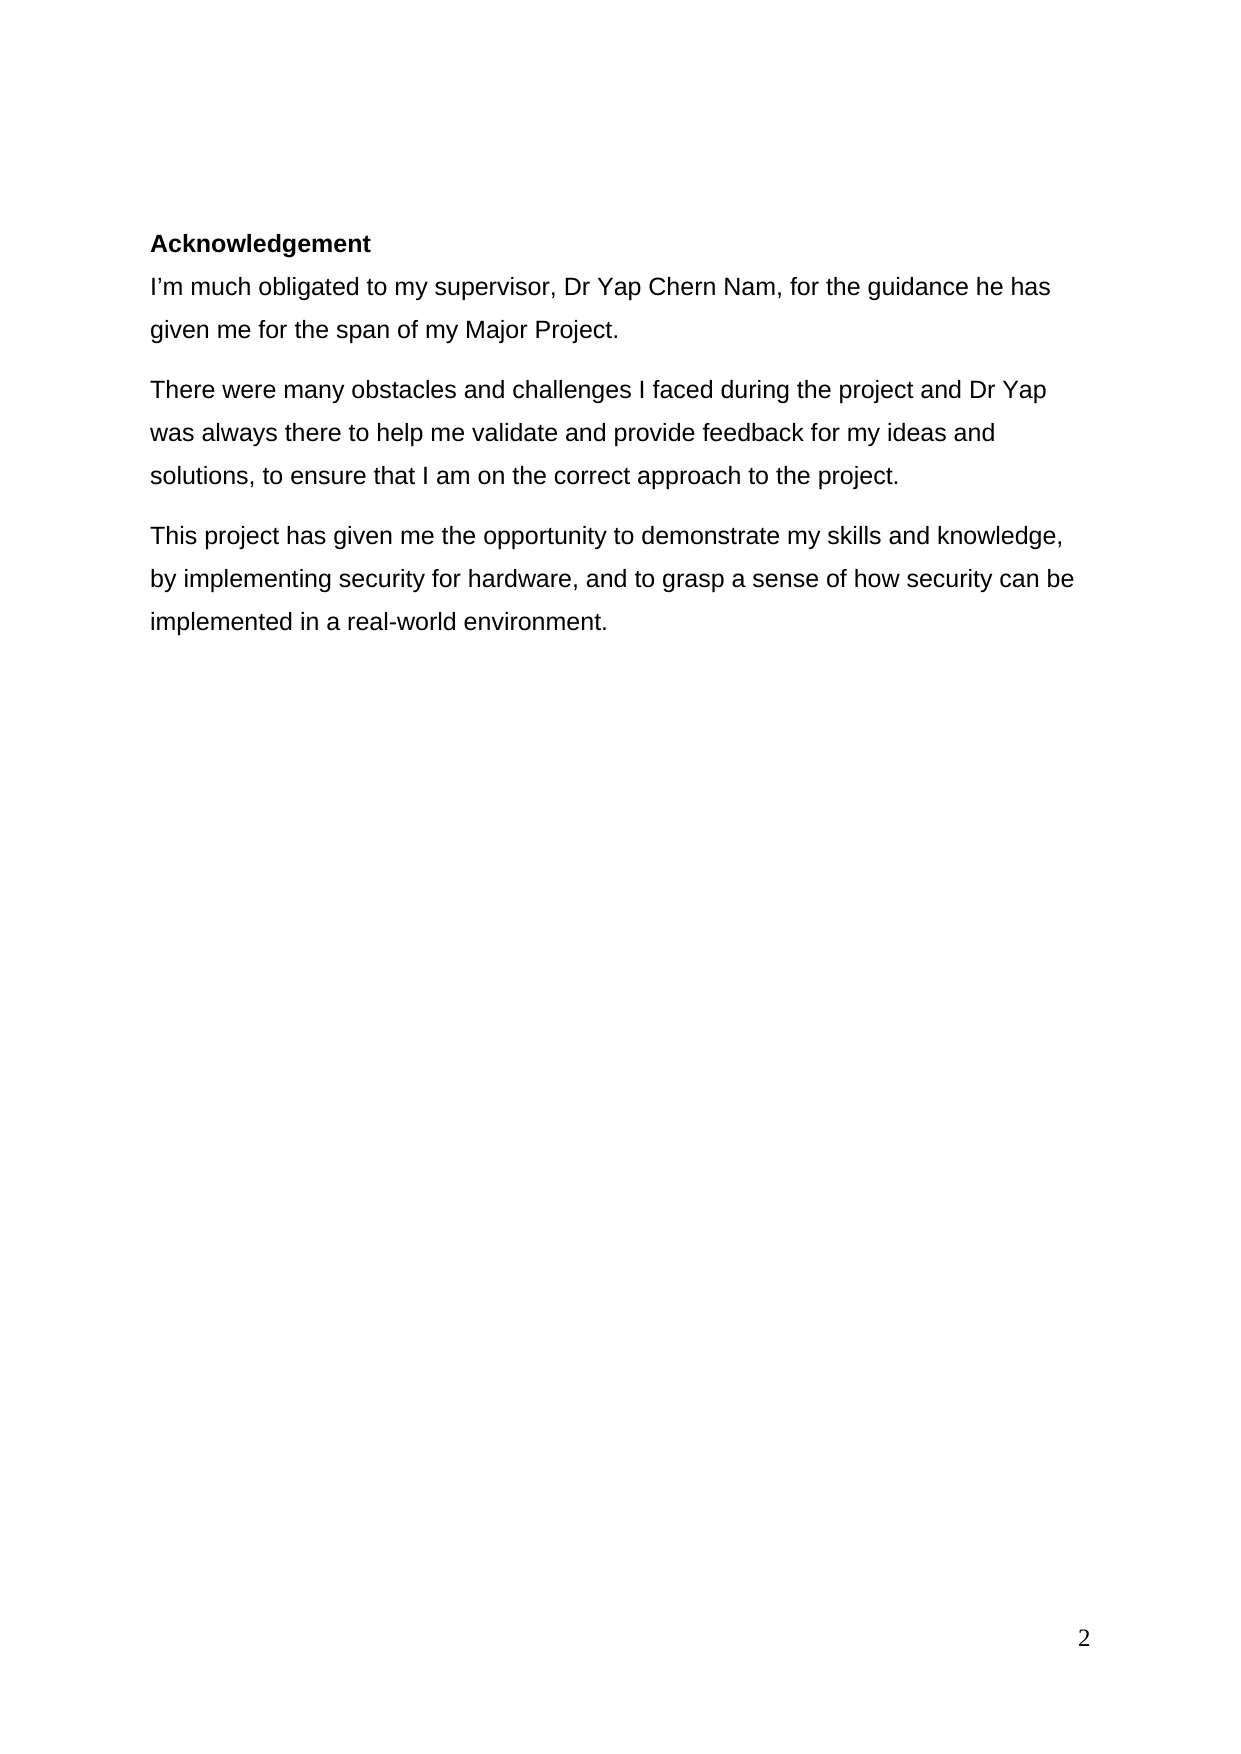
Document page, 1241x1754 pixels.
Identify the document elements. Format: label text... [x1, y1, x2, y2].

text There were many obstacles and challenges I faced during the project and Dr Yap was always there to help me validate and provide feedback for my ideas and solutions, to ensure that I am on the correct approach to the project. [150, 375, 1090, 490]
subtitle Acknowledgement [150, 229, 1090, 257]
text This project has given me the opportunity to demonstrate my skills and knowledge, by implementing security for hardware, and to grasp a sense of how security can be implemented in a real-world environment. [150, 521, 1090, 636]
text I’m much obligated to my supervisor, Dr Yap Chern Nam, for the guidance he has given me for the span of my Major Project. [150, 272, 1090, 344]
